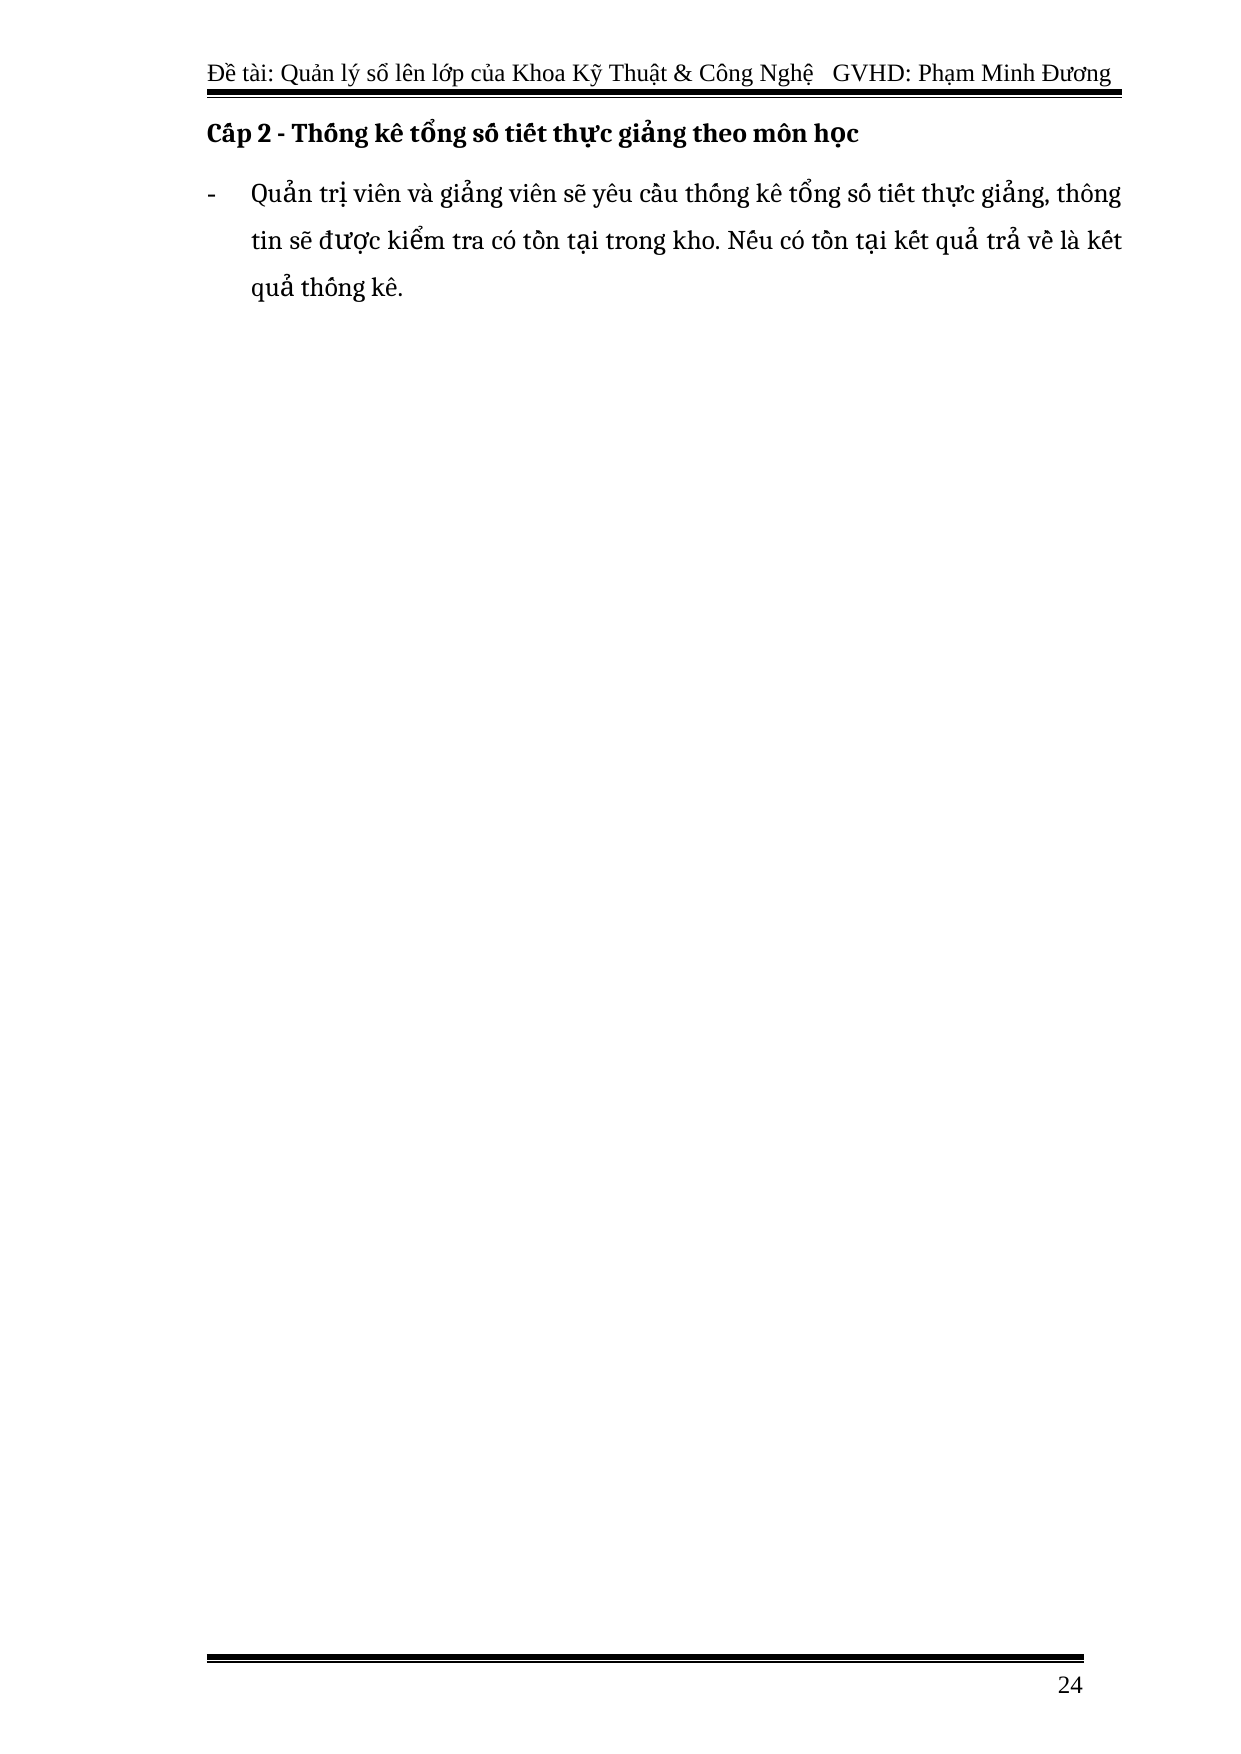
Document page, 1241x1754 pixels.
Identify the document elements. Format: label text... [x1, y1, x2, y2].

text Cấp 2 - Thống kê tổng số tiết thực giảng theo môn học [207, 118, 1122, 149]
list Quản trị viên và giảng viên sẽ yêu cầu thống kê tổng số tiết thực giảng, thông tin sẽ được kiểm tra có tồn tại trong kho. Nếu có tồn tại kết quả trả về là kết quả thống kê. [207, 177, 1122, 303]
